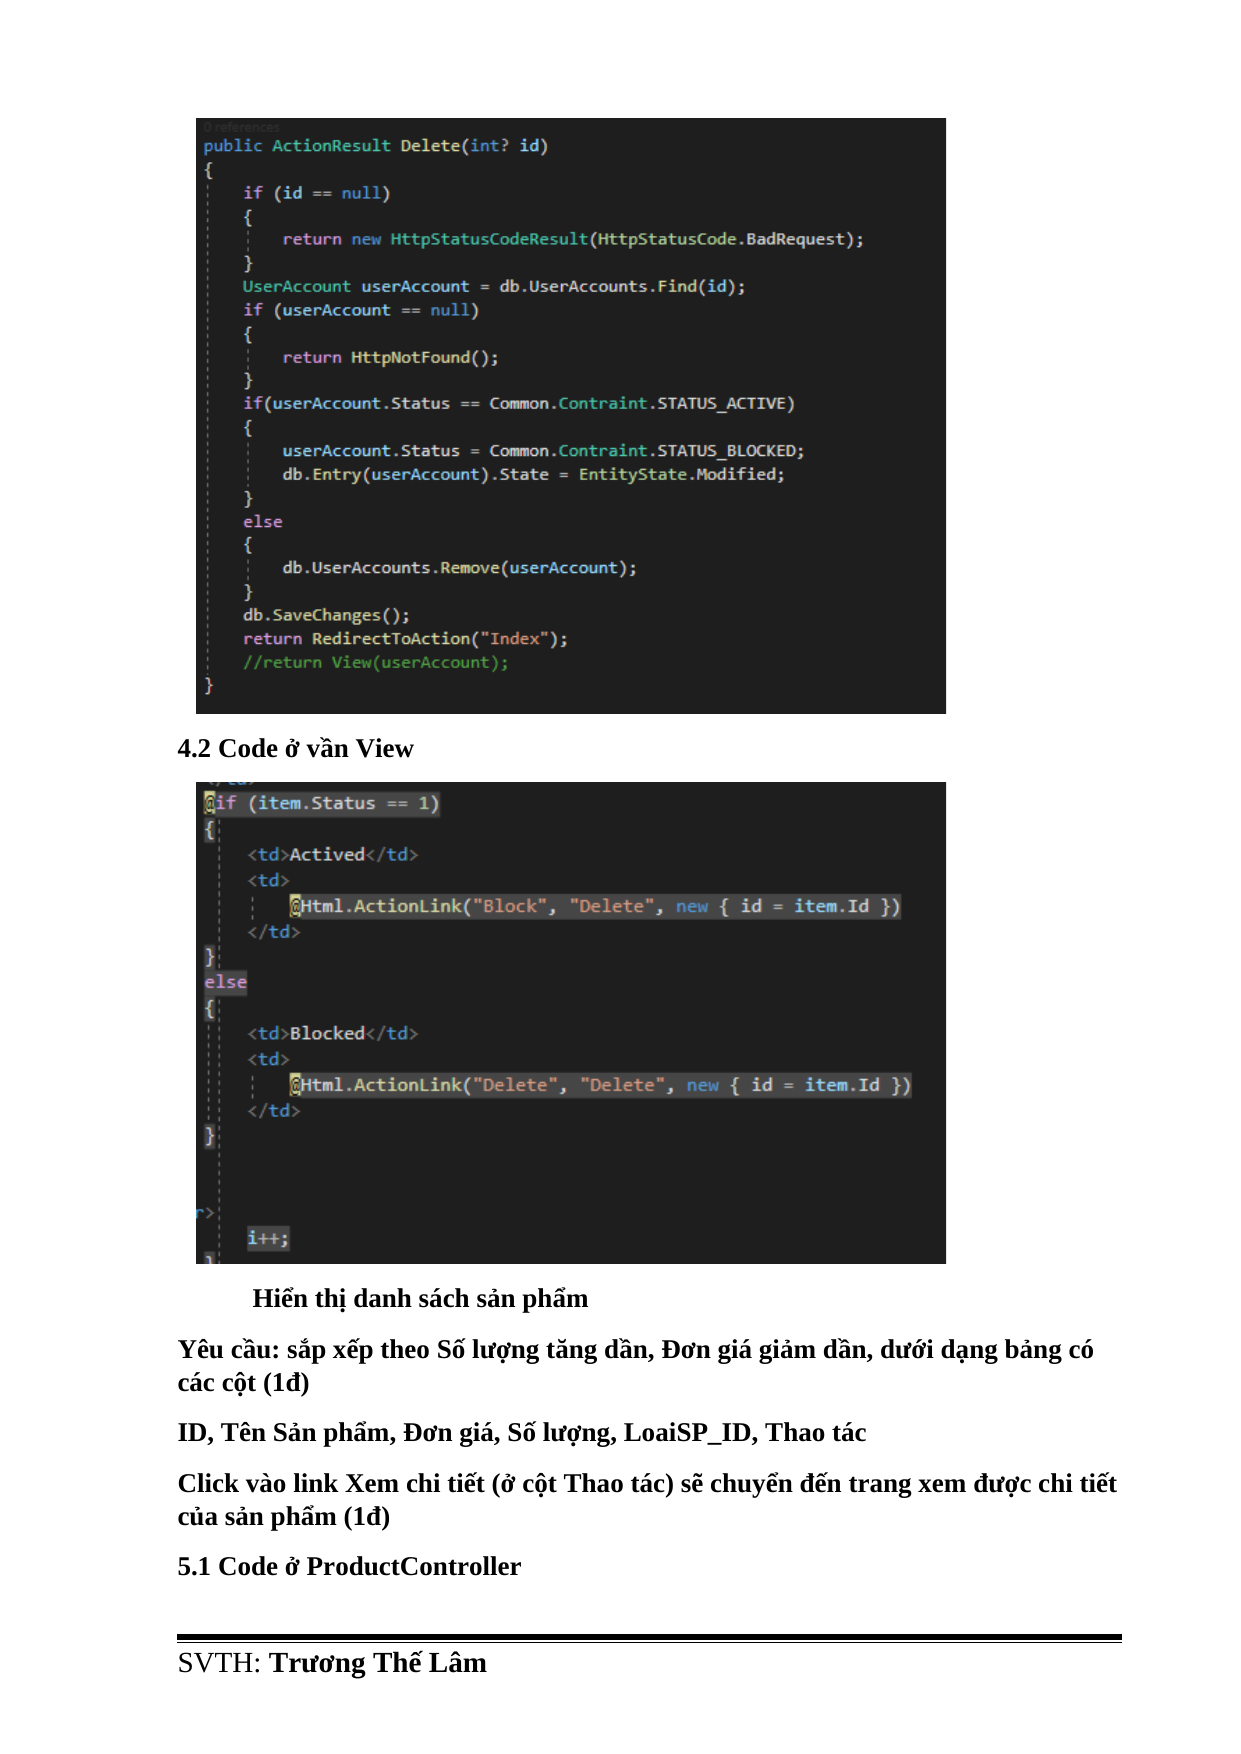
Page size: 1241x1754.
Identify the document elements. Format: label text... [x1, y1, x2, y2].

text Click vào link Xem chi tiết (ở cột Thao tác) sẽ chuyển đến trang xem được chi tiết của sản phẩm (1đ) [177, 1467, 1122, 1531]
list Hiển thị danh sách sản phẩm [252, 1283, 1122, 1314]
text 4.2 Code ở vần View [177, 732, 1122, 763]
text 5.1 Code ở ProductController [177, 1551, 1122, 1582]
text Yêu cầu: sắp xếp theo Số lượng tăng dần, Đơn giá giảm dần, dưới dạng bảng có các cột (1đ) [177, 1333, 1122, 1397]
text ID, Tên Sản phẩm, Đơn giá, Số lượng, LoaiSP_ID, Thao tác [177, 1417, 1122, 1448]
